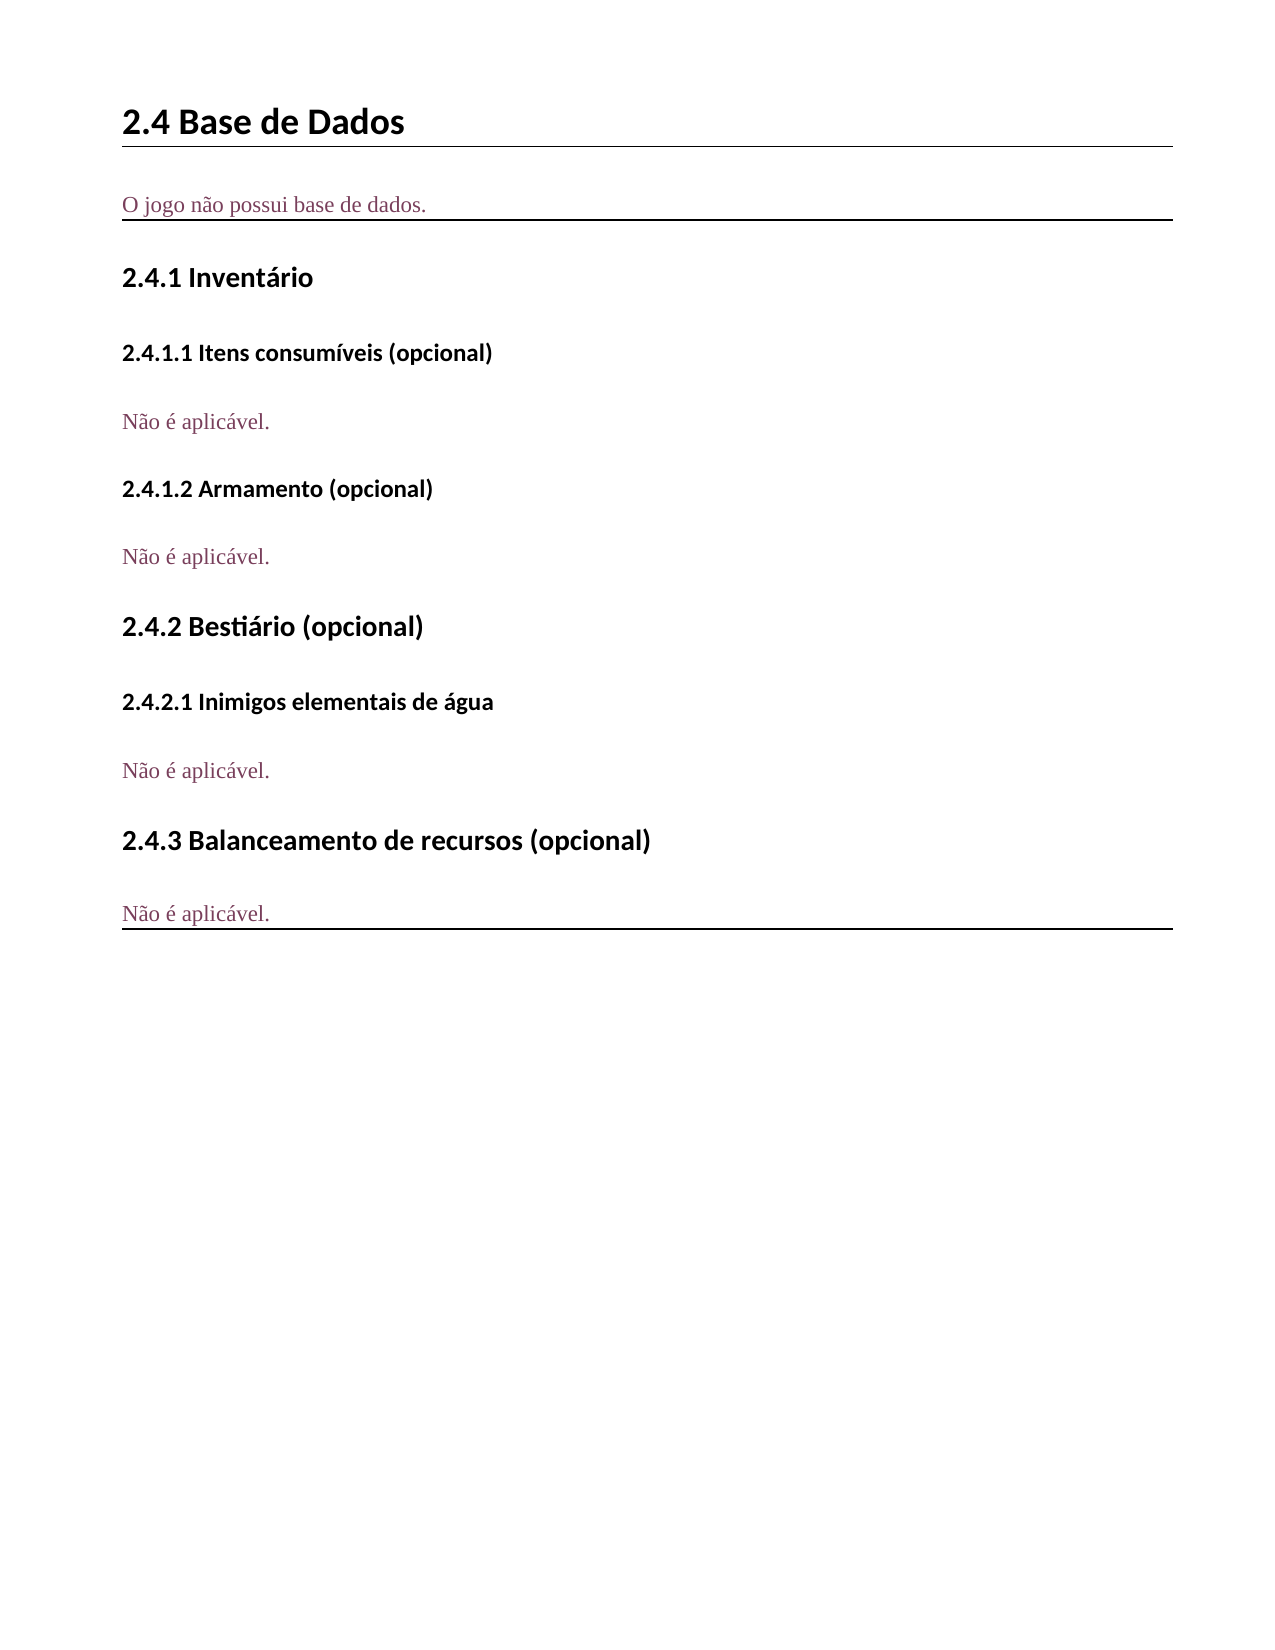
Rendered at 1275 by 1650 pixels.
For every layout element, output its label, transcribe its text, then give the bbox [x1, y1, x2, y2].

text Não é aplicável. [122, 408, 1173, 434]
subtitle 2.4.1.1 Itens consumíveis (opcional) [122, 337, 1173, 368]
subtitle 2.4.3 Balanceamento de recursos (opcional) [122, 822, 1173, 857]
subtitle 2.4.1 Inventário [122, 259, 1173, 295]
text O jogo não possui base de dados. [122, 191, 1173, 219]
text Não é aplicável. [122, 543, 1173, 570]
subtitle 2.4.2 Bestiário (opcional) [122, 608, 1173, 643]
subtitle 2.4.1.2 Armamento (opcional) [122, 473, 1173, 503]
subtitle 2.4.2.1 Inimigos elementais de água [122, 686, 1173, 717]
text Não é aplicável. [122, 900, 1173, 928]
subtitle 2.4 Base de Dados [122, 98, 1173, 146]
text Não é aplicável. [122, 757, 1173, 783]
